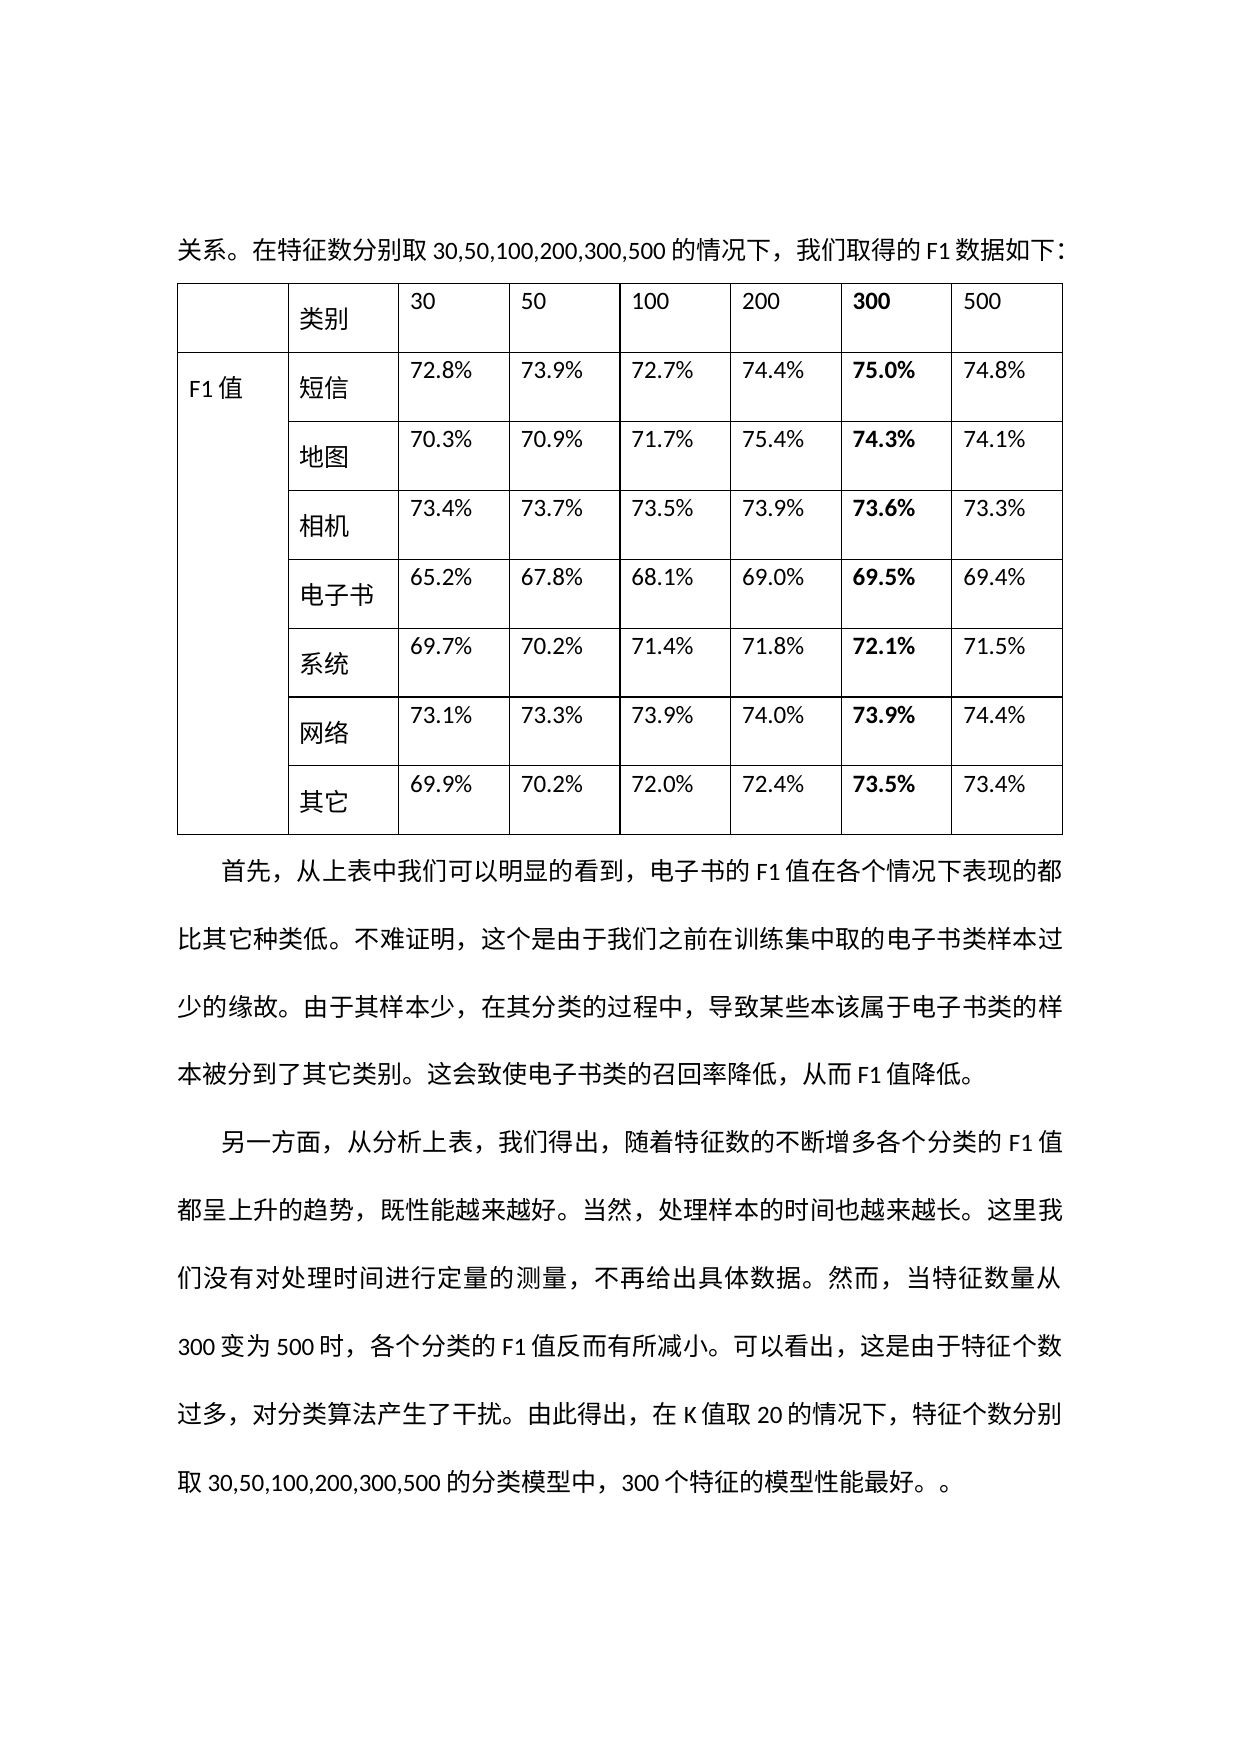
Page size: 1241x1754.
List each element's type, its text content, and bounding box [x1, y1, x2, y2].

table_cell 地图 [289, 422, 398, 489]
table_cell 系统 [289, 629, 398, 696]
table_cell 74.8% [952, 353, 1062, 421]
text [177, 215, 1063, 283]
table_cell 67.8% [510, 560, 619, 627]
table_cell 69.0% [731, 560, 841, 627]
table_cell 73.3% [952, 491, 1062, 558]
text 首先，从上表中我们可以明显的看到，电子书的F1值在各个情况下表现的都比其它种类低。不难证明，这个是由于我们之前在训练集中取的电子书类样本过少的缘故。由于其样本少，在其分类的过程中，导致某些本该属于电子书类的样本被分到了其它类别。这会致使电子书类的召回率降低，从而F1值降低。 [177, 835, 1063, 1107]
table_cell 71.4% [621, 629, 730, 696]
table_cell 69.4% [952, 560, 1062, 627]
table_cell 74.4% [731, 353, 841, 421]
table_cell 其它 [289, 766, 398, 834]
table_cell 70.2% [510, 629, 619, 696]
table_cell 71.5% [952, 629, 1062, 696]
table_header 100 [621, 284, 730, 352]
table_cell 74.4% [952, 698, 1062, 765]
table_cell 74.0% [731, 698, 841, 765]
table_header 200 [731, 284, 841, 352]
table_cell 网络 [289, 698, 398, 765]
table_cell 74.3% [842, 422, 951, 489]
table_cell 73.9% [731, 491, 841, 558]
text 另一方面，从分析上表，我们得出，随着特征数的不断增多各个分类的F1值都呈上升的趋势，既性能越来越好。当然，处理样本的时间也越来越长。这里我们没有对处理时间进行定量的测量，不再给出具体数据。然而，当特征数量从300变为500时，各个分类的F1值反而有所减小。可以看出，这是由于特征个数过多，对分类算法产生了干扰。由此得出，在K值取20的情况下，特征个数分别取30,50,100,200,300,500的分类模型中，300个特征的模型性能最好。。 [177, 1107, 1063, 1514]
table_cell 73.6% [842, 491, 951, 558]
table_cell 65.2% [399, 560, 509, 627]
table_cell 72.7% [621, 353, 730, 421]
table_cell 电子书 [289, 560, 398, 627]
table_header 30 [399, 284, 509, 352]
table_cell 71.7% [621, 422, 730, 489]
table_cell 72.4% [731, 766, 841, 834]
table_cell 73.1% [399, 698, 509, 765]
table_cell 72.1% [842, 629, 951, 696]
table_header 50 [510, 284, 619, 352]
table_cell 73.5% [842, 766, 951, 834]
table_cell 69.7% [399, 629, 509, 696]
table_cell 73.5% [621, 491, 730, 558]
table_cell 73.3% [510, 698, 619, 765]
table_cell 70.9% [510, 422, 619, 489]
table_cell 68.1% [621, 560, 730, 627]
table_cell 72.0% [621, 766, 730, 834]
table_cell 74.1% [952, 422, 1062, 489]
table_cell 69.9% [399, 766, 509, 834]
table_cell 70.2% [510, 766, 619, 834]
table_header 500 [952, 284, 1062, 352]
table_cell 73.9% [510, 353, 619, 421]
table_cell 73.7% [510, 491, 619, 558]
table_header 300 [842, 284, 951, 352]
table_cell 73.4% [952, 766, 1062, 834]
table_cell 70.3% [399, 422, 509, 489]
table_cell 75.0% [842, 353, 951, 421]
table_cell 73.4% [399, 491, 509, 558]
table_cell 71.8% [731, 629, 841, 696]
table_header 类别 [289, 284, 398, 352]
table_header [178, 284, 288, 352]
table_cell F1值 [178, 353, 288, 834]
table_cell 75.4% [731, 422, 841, 489]
table_cell 73.9% [842, 698, 951, 765]
table_cell 72.8% [399, 353, 509, 421]
table_cell 相机 [289, 491, 398, 558]
table_cell 短信 [289, 353, 398, 421]
table_cell 69.5% [842, 560, 951, 627]
table_cell 73.9% [621, 698, 730, 765]
